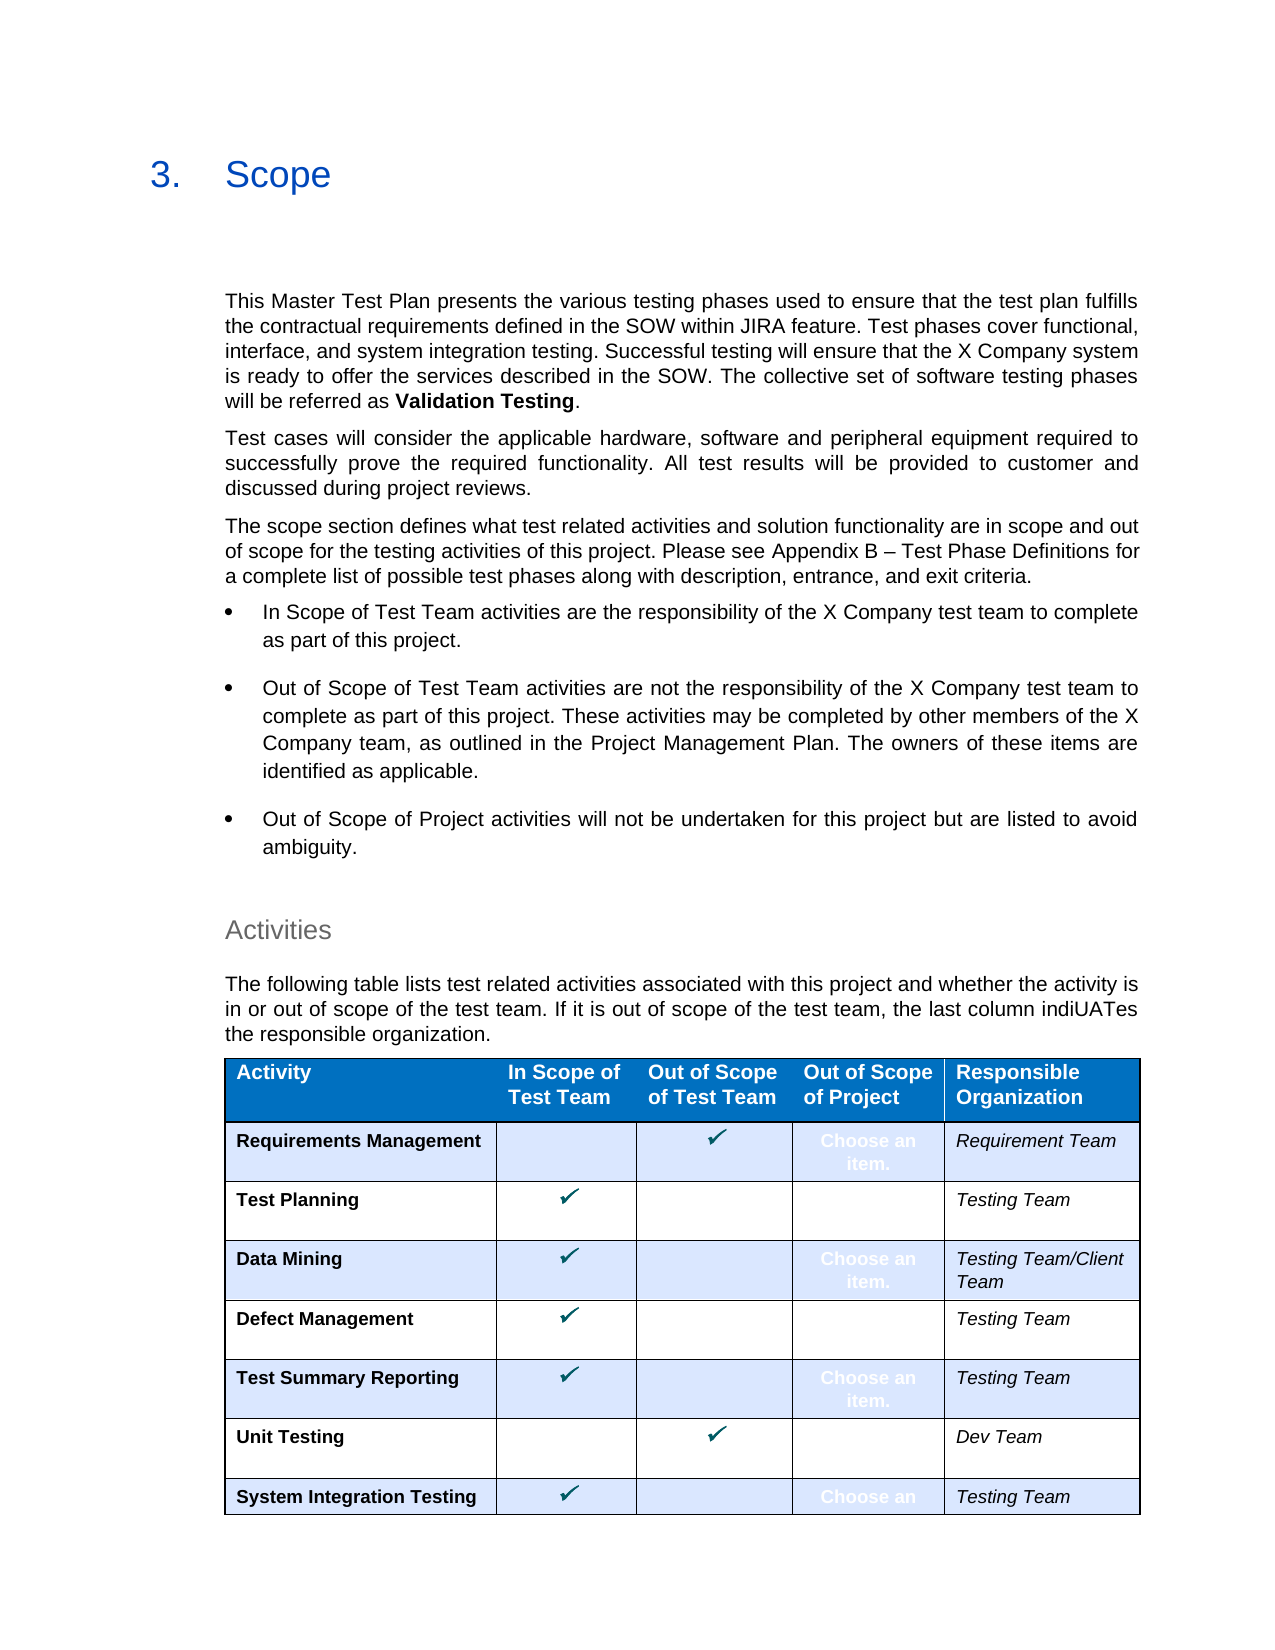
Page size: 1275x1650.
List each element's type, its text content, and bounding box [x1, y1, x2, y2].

subtitle Activities [225, 912, 1140, 945]
table_cell [497, 1241, 636, 1299]
table_cell [637, 1241, 792, 1299]
table_cell Requirements Management [226, 1123, 496, 1181]
table_cell Testing Team [945, 1301, 1139, 1359]
table_cell Testing Team [945, 1182, 1139, 1240]
table_header Responsible Organization [945, 1059, 1139, 1121]
table_cell [637, 1479, 792, 1514]
table_cell [497, 1123, 636, 1181]
table_cell [497, 1419, 636, 1478]
table_header In Scope of Test Team [497, 1059, 637, 1121]
text Test cases will consider the applicable hardware, software and peripheral equipment required to successfully prove the required functionality. All test results will be provided to customer and discussed during project reviews. [225, 425, 1140, 500]
text This Master Test Plan presents the various testing phases used to ensure that the test plan fulfills the contractual requirements defined in the SOW within JIRA feature. Test phases cover functional, interface, and system integration testing. Successful testing will ensure that the X Company system is ready to offer the services described in the SOW. The collective set of software testing phases will be referred as Validation Testing. [225, 287, 1140, 412]
table_cell Dev Team [945, 1419, 1139, 1478]
text The scope section defines what test related activities and solution functionality are in scope and out of scope for the testing activities of this project. Please see Appendix B – Test Phase Definitions for a complete list of possible test phases along with description, entrance, and exit criteria. [225, 512, 1140, 587]
table_cell Requirement Team [945, 1123, 1139, 1181]
table_cell Unit Testing [226, 1419, 496, 1478]
list Out of Scope of Project activities will not be undertaken for this project but are listed to avoid ambiguity. [225, 807, 1140, 858]
table_cell [637, 1182, 792, 1240]
table_cell [497, 1479, 636, 1514]
table_header Out of Scope of Project [792, 1059, 944, 1121]
table_header Activity [226, 1059, 497, 1121]
table_cell Test Planning [226, 1182, 496, 1240]
table_header Out of Scope of Test Team [637, 1059, 792, 1121]
table_cell Testing Team/Client Team [945, 1241, 1139, 1299]
table_cell Testing Team [945, 1360, 1139, 1418]
table_cell [497, 1301, 636, 1359]
table_cell [637, 1360, 792, 1418]
list Out of Scope of Test Team activities are not the responsibility of the X Company test team to complete as part of this project. These activities may be completed by other members of the X Company team, as outlined in the Project Management Plan. The owners of these items are identified as applicable. [225, 676, 1140, 782]
table_cell [637, 1123, 792, 1181]
list In Scope of Test Team activities are the responsibility of the X Company test team to complete as part of this project. [225, 600, 1140, 652]
table_cell [637, 1419, 792, 1478]
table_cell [226, 1479, 496, 1514]
table_cell [497, 1182, 636, 1240]
table_cell Data Mining [226, 1241, 496, 1299]
table_cell [637, 1301, 792, 1359]
table_cell Defect Management [226, 1301, 496, 1359]
subtitle Scope [150, 150, 1140, 196]
table_cell Testing Team [945, 1479, 1139, 1514]
table_cell Test Summary Reporting [226, 1360, 496, 1418]
text The following table lists test related activities associated with this project and whether the activity is in or out of scope of the test team. If it is out of scope of the test team, the last column indiUATes the responsible organization. [225, 970, 1140, 1045]
table_cell [497, 1360, 636, 1418]
